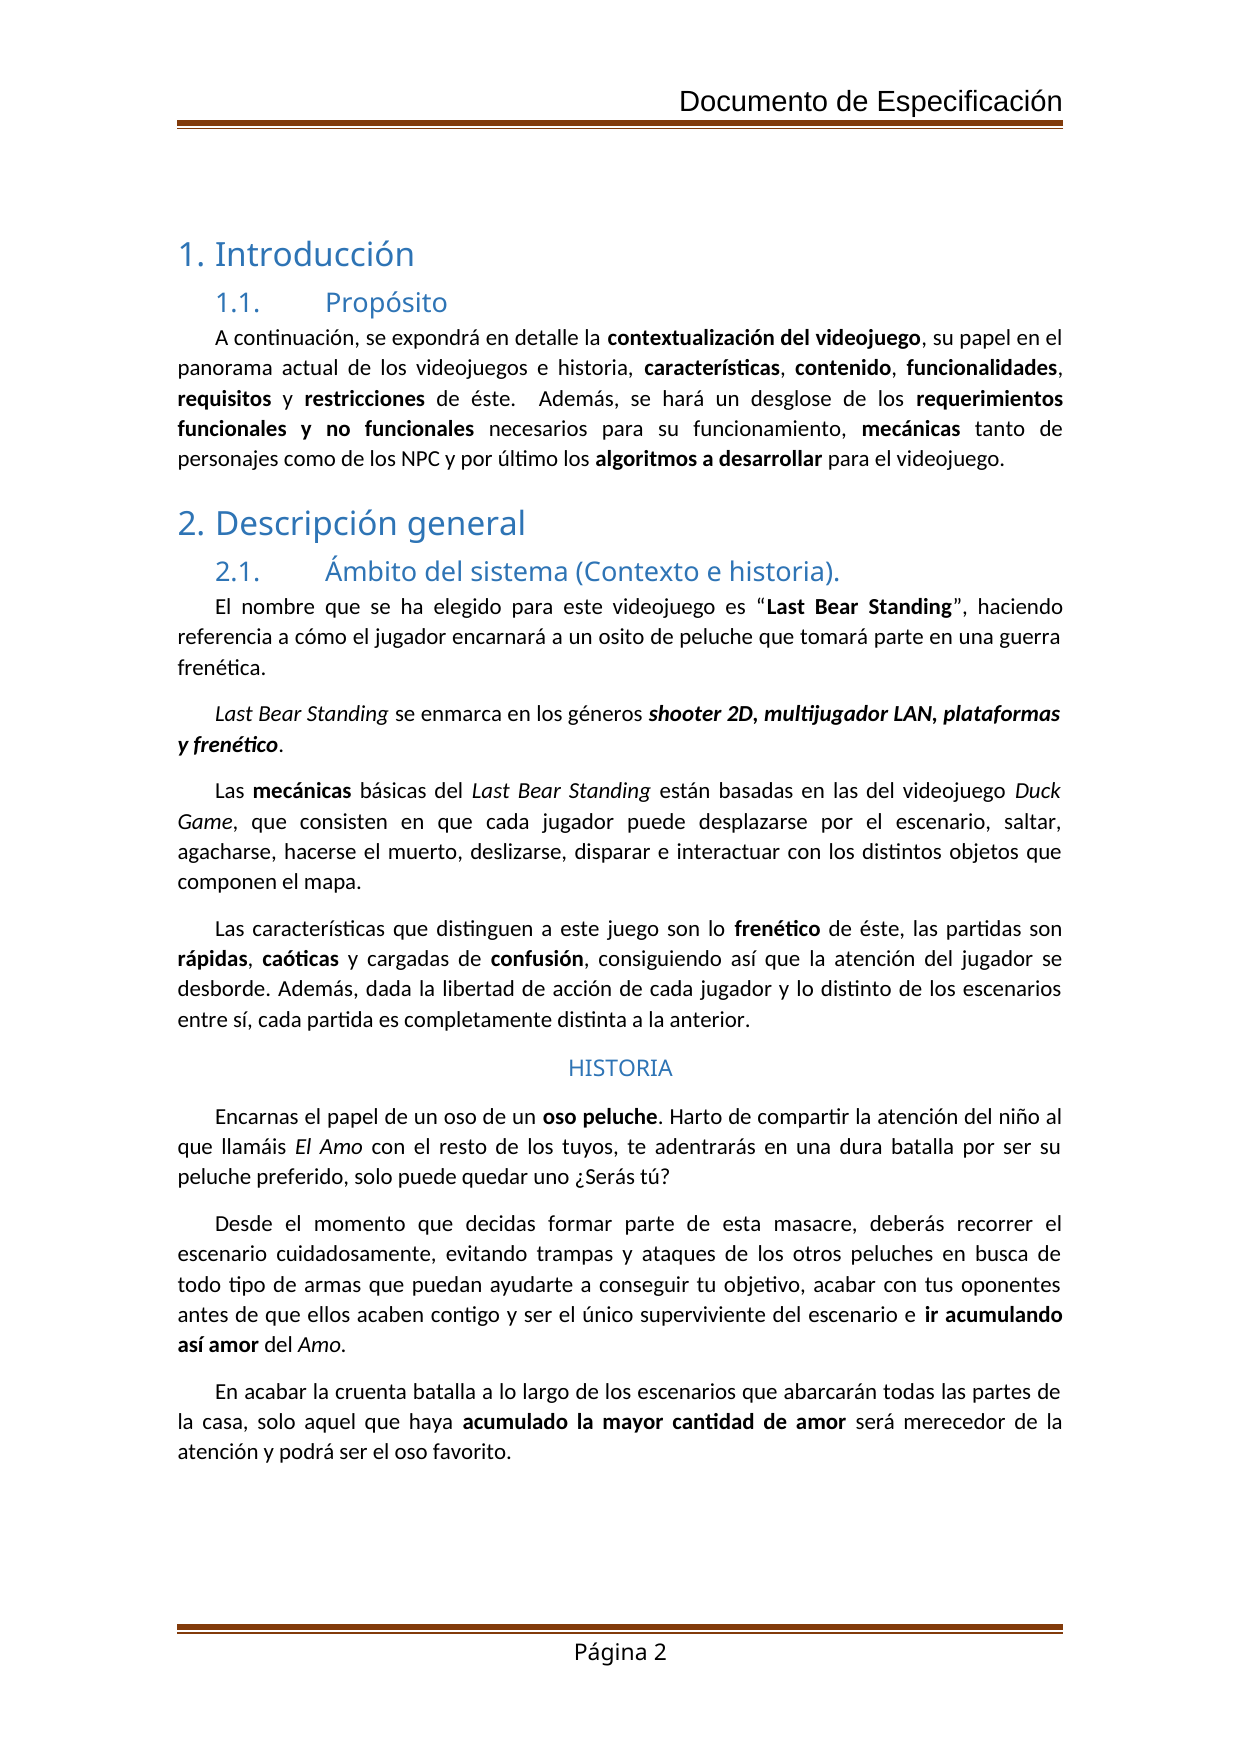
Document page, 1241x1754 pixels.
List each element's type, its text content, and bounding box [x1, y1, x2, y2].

text A continuación, se expondrá en detalle la contextualización del videojuego, su papel en el panorama actual de los videojuegos e historia, características, contenido, funcionalidades, requisitos y restricciones de éste. Además, se hará un desglose de los requerimientos funcionales y no funcionales necesarios para su funcionamiento, mecánicas tanto de personajes como de los NPC y por último los algoritmos a desarrollar para el videojuego. [177, 323, 1063, 472]
subtitle Introducción [177, 230, 1063, 276]
text Last Bear Standing se enmarca en los géneros shooter 2D, multijugador LAN, plataformas y frenético. [177, 699, 1063, 758]
text Las mecánicas básicas del Last Bear Standing están basadas en las del videojuego Duck Game, que consisten en que cada jugador puede desplazarse por el escenario, saltar, agacharse, hacerse el muerto, deslizarse, disparar e interactuar con los distintos objetos que componen el mapa. [177, 777, 1063, 895]
text En acabar la cruenta batalla a lo largo de los escenarios que abarcarán todas las partes de la casa, solo aquel que haya acumulado la mayor cantidad de amor será merecedor de la atención y podrá ser el oso favorito. [177, 1377, 1063, 1465]
text Desde el momento que decidas formar parte de esta masacre, deberás recorrer el escenario cuidadosamente, evitando trampas y ataques de los otros peluches en busca de todo tipo de armas que puedan ayudarte a conseguir tu objetivo, acabar con tus oponentes antes de que ellos acaben contigo y ser el único superviviente del escenario e ir acumulando así amor del Amo. [177, 1209, 1063, 1358]
text HISTORIA [177, 1052, 1063, 1083]
subtitle Propósito [215, 283, 1063, 320]
text El nombre que se ha elegido para este videojuego es “Last Bear Standing”, haciendo referencia a cómo el jugador encarnará a un osito de peluche que tomará parte en una guerra frenética. [177, 592, 1063, 681]
text Las características que distinguen a este juego son lo frenético de éste, las partidas son rápidas, caóticas y cargadas de confusión, consiguiendo así que la atención del jugador se desborde. Además, dada la libertad de acción de cada jugador y lo distinto de los escenarios entre sí, cada partida es completamente distinta a la anterior. [177, 914, 1063, 1033]
subtitle Ámbito del sistema (Contexto e historia). [215, 552, 1063, 589]
text Encarnas el papel de un oso de un oso peluche. Harto de compartir la atención del niño al que llamáis El Amo con el resto de los tuyos, te adentrarás en una dura batalla por ser su peluche preferido, solo puede quedar uno ¿Serás tú? [177, 1102, 1063, 1190]
subtitle Descripción general [177, 499, 1063, 545]
